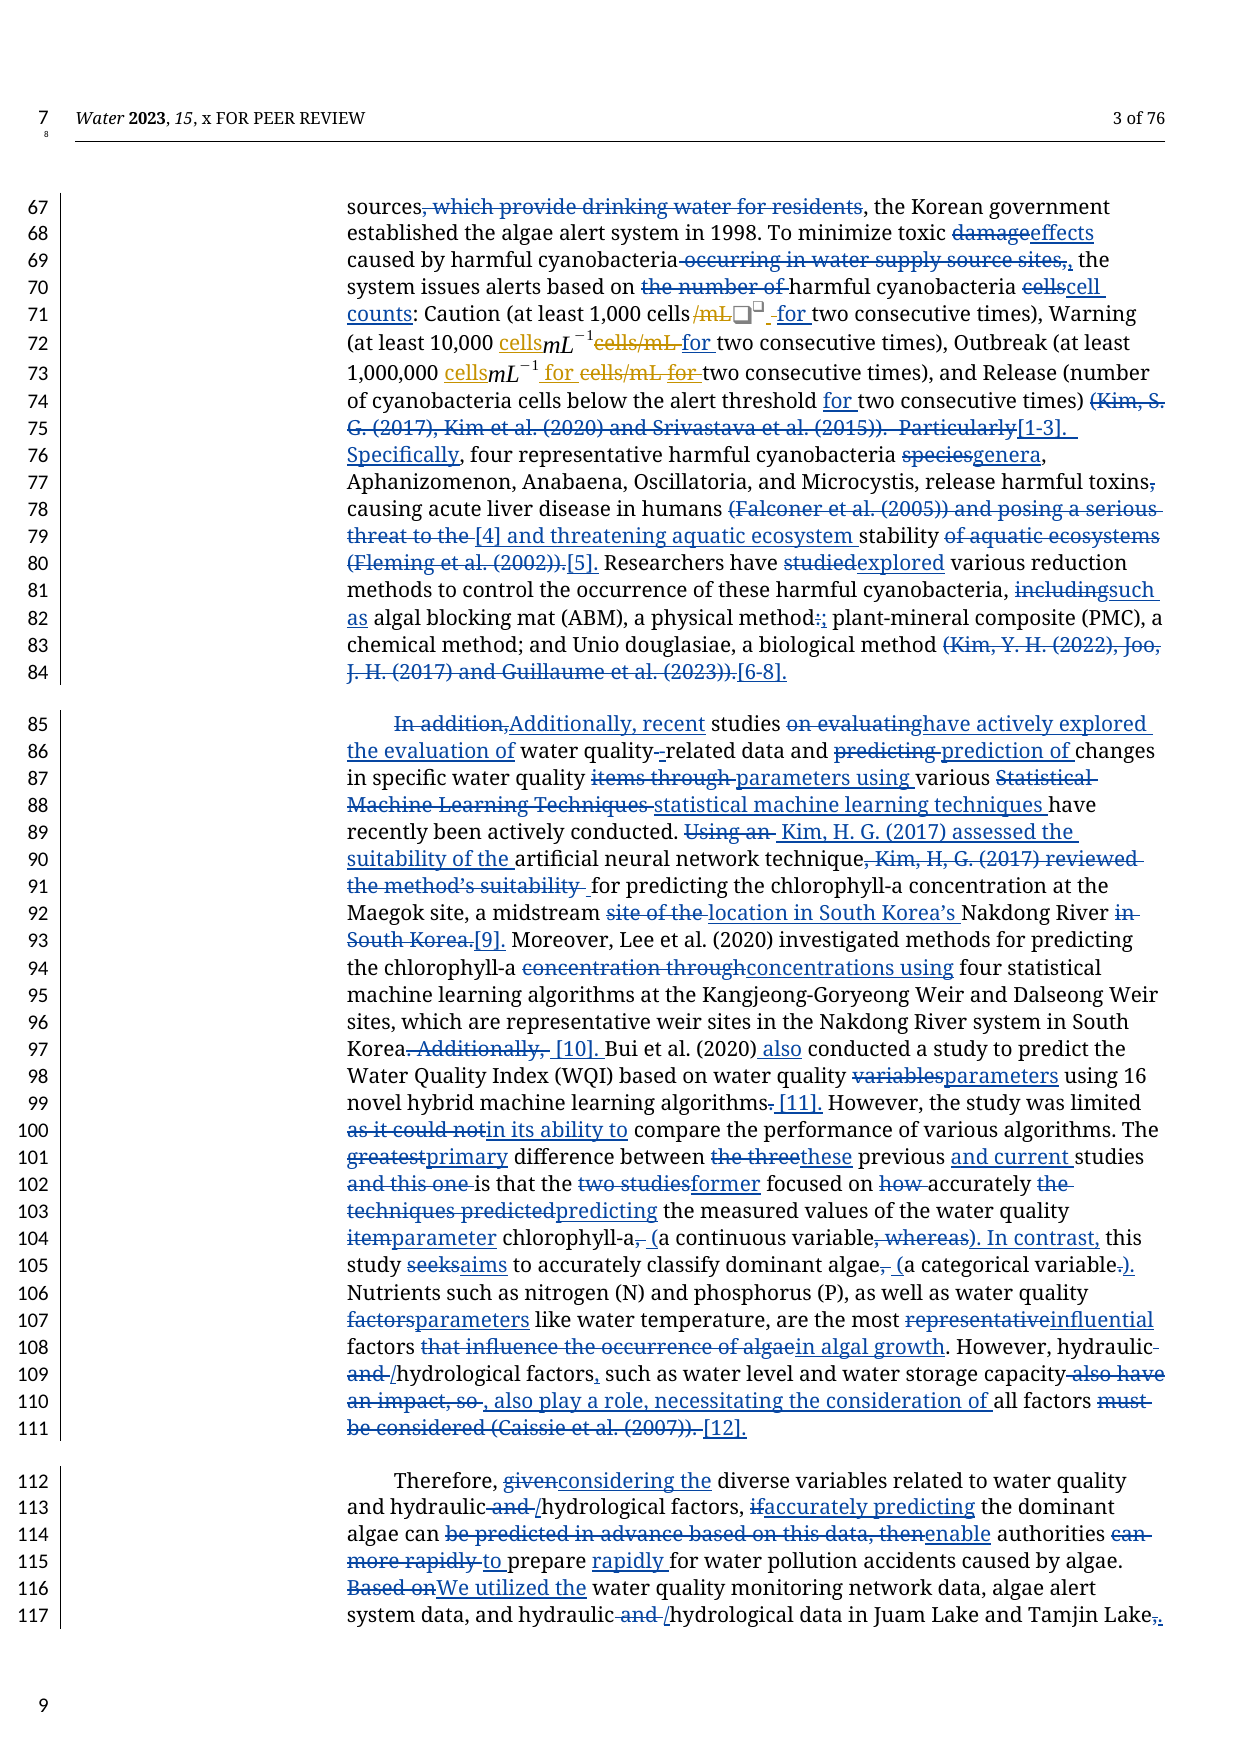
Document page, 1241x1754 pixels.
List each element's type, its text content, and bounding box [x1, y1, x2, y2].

subtitle studies water qualityrelated data and changes in specific water quality various have recently been actively conducted. artificial neural network techniquefor predicting the chlorophyll-a concentration at the Maegok site, a midstream Nakdong River Moreover, Lee et al. (2020) investigated methods for predicting the chlorophyll-a four statistical machine learning algorithms at the Kangjeong-Goryeong Weir and Dalseong Weir sites, which are representative weir sites in the Nakdong River system in South KoreaBui et al. (2020) conducted a study to predict the Water Quality Index (WQI) based on water quality using 16 novel hybrid machine learning algorithms However, the study was limited compare the performance of various algorithms. The difference between previous studies is that the focused on accurately the measured values of the water quality chlorophyll-aa continuous variable this study to accurately classify dominant algaea categorical variable Nutrients such as nitrogen (N) and phosphorus (P), as well as water quality like water temperature, are the most factors . However, hydraulichydrological factors such as water level and water storage capacityall factors [347, 710, 1165, 1441]
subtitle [347, 192, 1165, 685]
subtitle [347, 1466, 1165, 1629]
